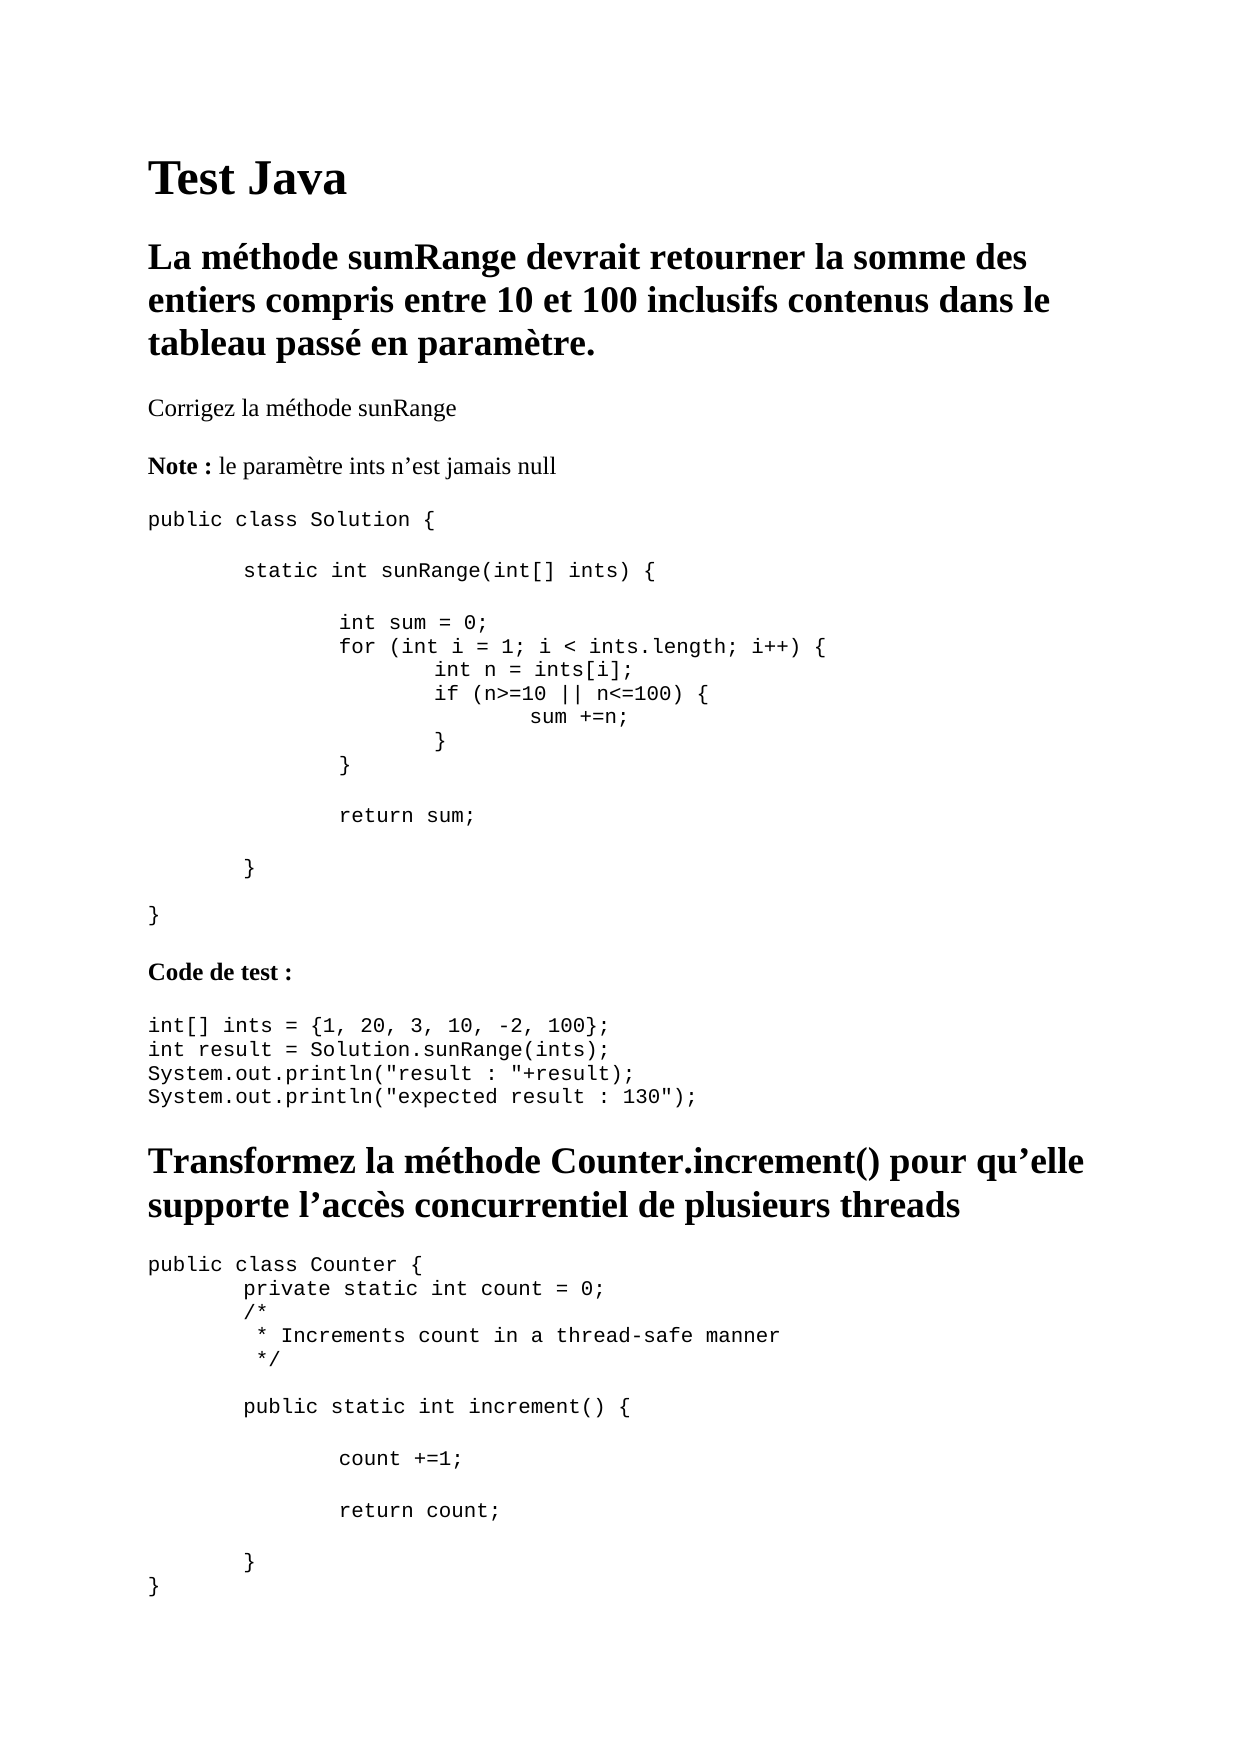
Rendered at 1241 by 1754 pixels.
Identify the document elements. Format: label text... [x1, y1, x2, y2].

text La méthode sumRange devrait retourner la somme des entiers compris entre 10 et 100 inclusifs contenus dans le tableau passé en paramètre. [148, 234, 1093, 364]
text sum +=n; [148, 707, 1093, 730]
text return sum; [148, 806, 1093, 829]
text } [148, 1551, 1093, 1575]
text System.out.println("result : "+result); [148, 1062, 1093, 1086]
text int result = Solution.sunRange(ints); [148, 1039, 1093, 1062]
text return count; [148, 1499, 1093, 1523]
text int[] ints = {1, 20, 3, 10, -2, 100}; [148, 1015, 1093, 1039]
text Corrigez la méthode sunRange [148, 393, 1093, 422]
text Code de test : [148, 957, 1093, 986]
text for (int i = 1; i < ints.length; i++) { [148, 636, 1093, 659]
text } [148, 730, 1093, 754]
text } [148, 754, 1093, 777]
text * Increments count in a thread-safe manner [148, 1325, 1093, 1349]
text public class Counter { [148, 1254, 1093, 1278]
text static int sunRange(int[] ints) { [148, 560, 1093, 584]
text Note : le paramètre ints n’est jamais null [148, 451, 1093, 479]
text */ [148, 1349, 1093, 1373]
text } [148, 1575, 1093, 1598]
text System.out.println("expected result : 130"); [148, 1086, 1093, 1110]
text Transformez la méthode Counter.increment() pour qu’elle supporte l’accès concurrentiel de plusieurs threads [148, 1139, 1093, 1225]
text public class Solution { [148, 509, 1093, 532]
text if (n>=10 || n<=100) { [148, 683, 1093, 707]
text public static int increment() { [148, 1396, 1093, 1420]
text int sum = 0; [148, 612, 1093, 636]
text count +=1; [148, 1448, 1093, 1472]
text } [148, 857, 1093, 881]
text private static int count = 0; [148, 1278, 1093, 1302]
text Test Java [148, 148, 1093, 205]
text /* [148, 1302, 1093, 1325]
text } [148, 904, 1093, 928]
text int n = ints[i]; [148, 659, 1093, 683]
